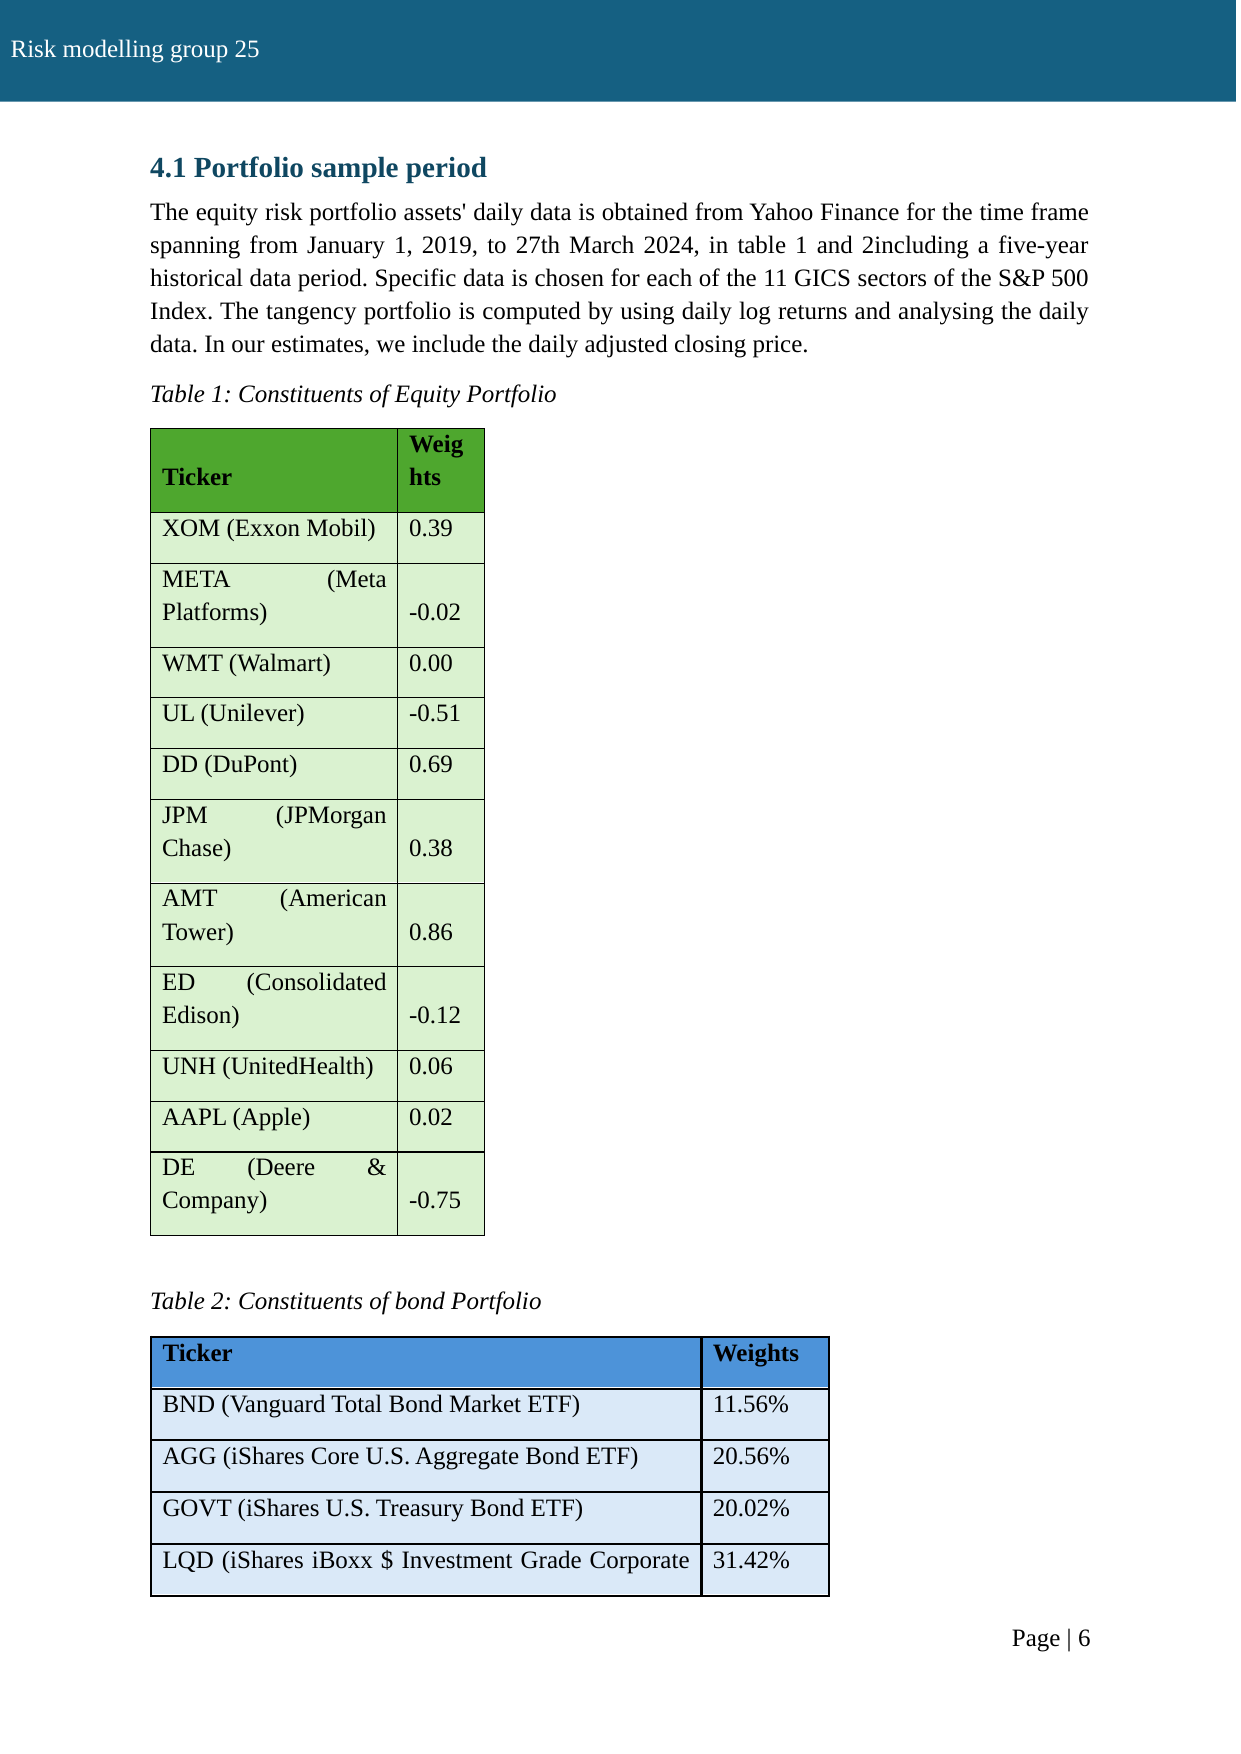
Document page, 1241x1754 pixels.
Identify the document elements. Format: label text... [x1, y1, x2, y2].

table_header Ticker [151, 429, 397, 512]
table_cell XOM (Exxon Mobil) [151, 513, 397, 563]
table_cell 0.69 [398, 749, 484, 799]
table_cell 0.38 [398, 800, 484, 882]
table_cell 11.56% [703, 1390, 828, 1439]
table_header Weights [398, 429, 484, 512]
table_header Ticker [152, 1338, 700, 1387]
table_cell AGG (iShares Core U.S. Aggregate Bond ETF) [152, 1441, 700, 1491]
table_cell 0.86 [398, 884, 484, 966]
table_cell 0.06 [398, 1051, 484, 1101]
table_cell -0.51 [398, 698, 484, 748]
table_cell META (Meta Platforms) [151, 564, 397, 647]
text Table 1: Constituents of Equity Portfolio [150, 379, 1090, 407]
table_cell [152, 1545, 700, 1594]
table_cell BND (Vanguard Total Bond Market ETF) [152, 1390, 700, 1439]
table_cell AMT (American Tower) [151, 884, 397, 966]
table_cell 0.00 [398, 648, 484, 697]
table_cell -0.75 [398, 1153, 484, 1235]
text Table 2: Constituents of bond Portfolio [150, 1286, 1090, 1315]
text The equity risk portfolio assets' daily data is obtained from Yahoo Finance for the time frame spanning from January 1, 2019, to 27th March 2024, in table 1 and 2including a five-year historical data period. Specific data is chosen for each of the 11 GICS sectors of the S&P 500 Index. The tangency portfolio is computed by using daily log returns and analysing the daily data. In our estimates, we include the daily adjusted closing price. [150, 197, 1090, 358]
table_cell 0.02 [398, 1102, 484, 1151]
table_cell GOVT (iShares U.S. Treasury Bond ETF) [152, 1493, 700, 1543]
table_cell WMT (Walmart) [151, 648, 397, 697]
table_cell -0.02 [398, 564, 484, 647]
table_cell JPM (JPMorgan Chase) [151, 800, 397, 882]
subtitle 4.1 Portfolio sample period [150, 150, 1090, 183]
table_cell UL (Unilever) [151, 698, 397, 748]
table_cell ED (Consolidated Edison) [151, 967, 397, 1050]
table_cell -0.12 [398, 967, 484, 1050]
table_cell AAPL (Apple) [151, 1102, 397, 1151]
table_cell 20.56% [703, 1441, 828, 1491]
table_cell UNH (UnitedHealth) [151, 1051, 397, 1101]
table_cell 31.42% [703, 1545, 828, 1594]
table_header Weights [703, 1338, 828, 1387]
table_cell 0.39 [398, 513, 484, 563]
table_cell DE (Deere & Company) [151, 1153, 397, 1235]
table_cell 20.02% [703, 1493, 828, 1543]
table_cell DD (DuPont) [151, 749, 397, 799]
